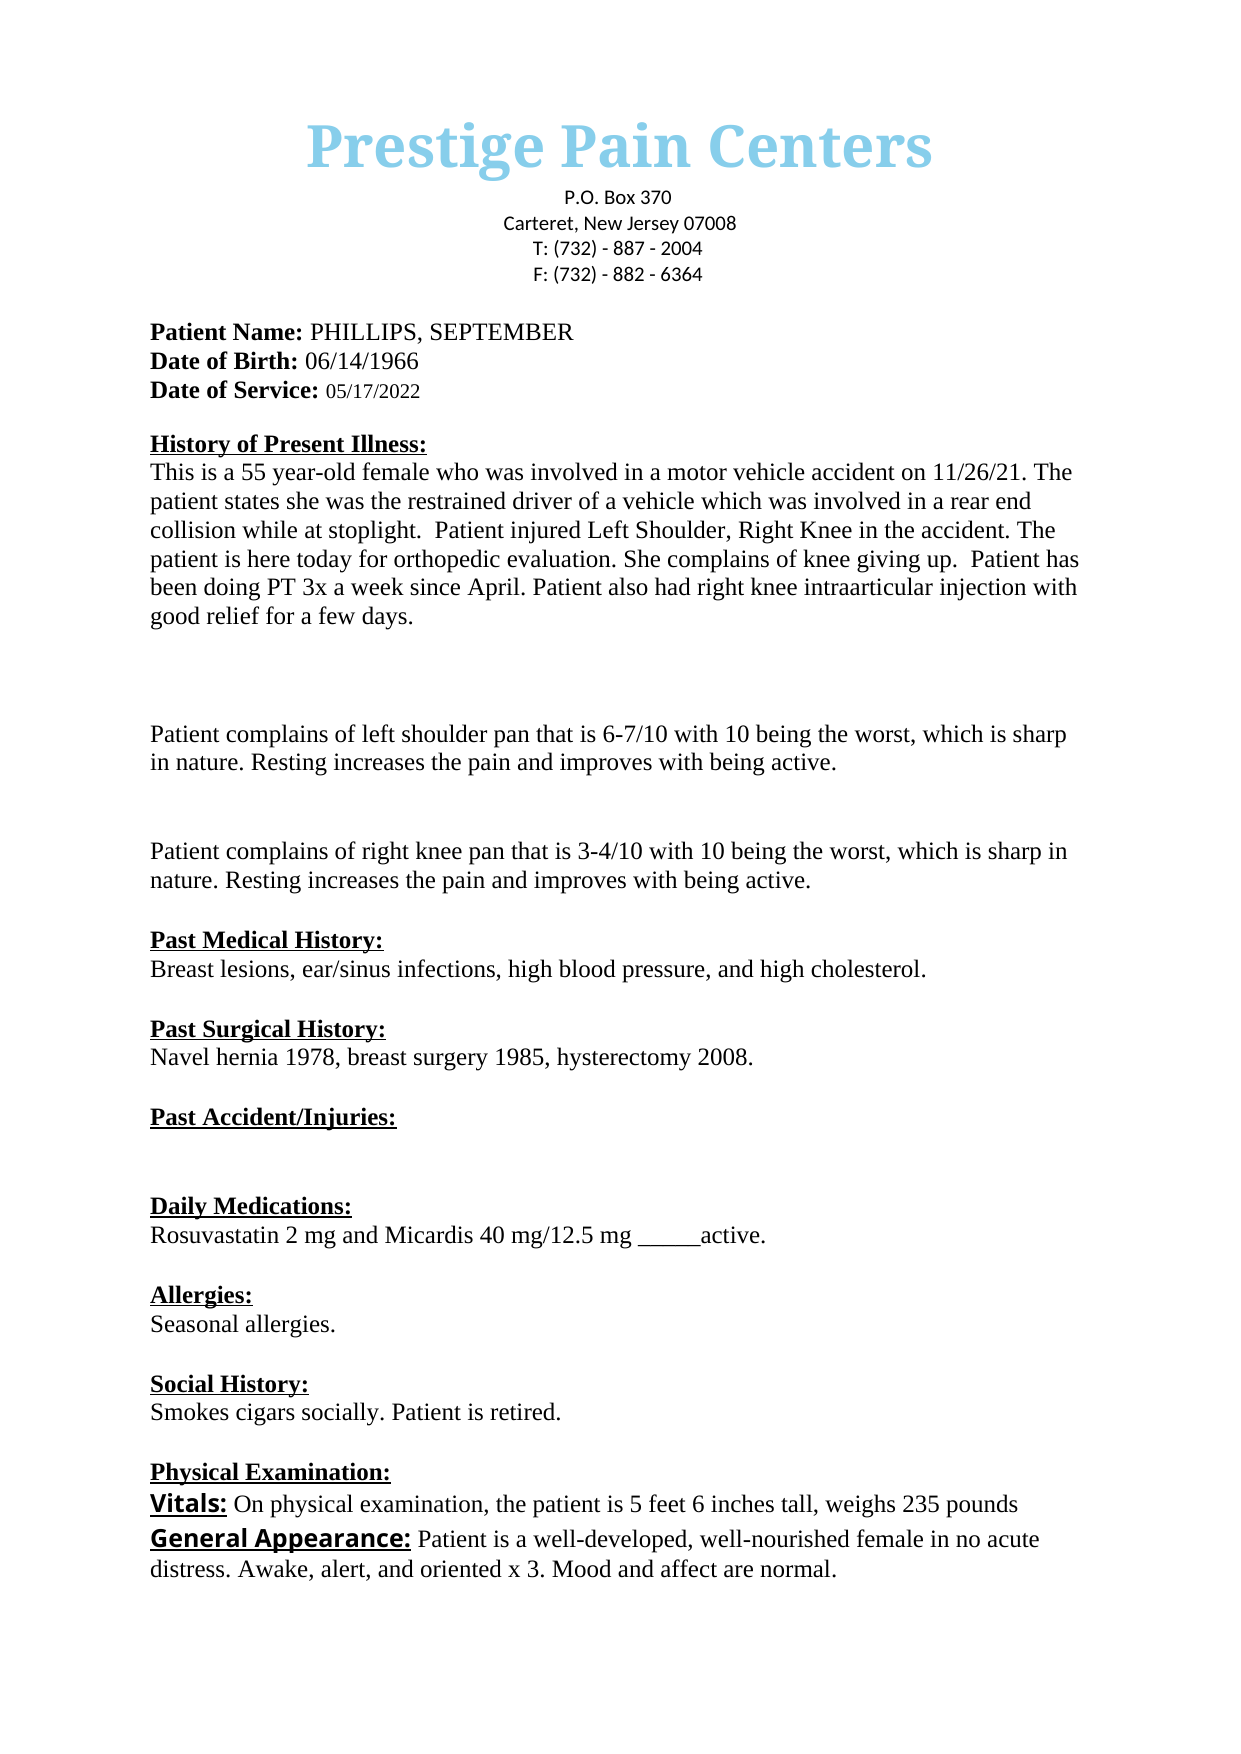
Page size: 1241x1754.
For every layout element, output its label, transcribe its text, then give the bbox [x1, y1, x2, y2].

text Date of Birth: 06/14/1966 [150, 346, 1090, 375]
text History of Present Illness: This is a 55 year-old female who was involved in a motor vehicle accident on 11/26/21. The patient states she was the restrained driver of a vehicle which was involved in a rear end collision while at stoplight. Patient injured Left Shoulder, Right Knee in the accident. The patient is here today for orthopedic evaluation. She complains of knee giving up. Patient has been doing PT 3x a week since April. Patient also had right knee intraarticular injection with good relief for a few days. [150, 429, 1090, 690]
text Patient Name: PHILLIPS, SEPTEMBER [150, 317, 1090, 346]
text Date of Service: 05/17/2022 [150, 375, 1090, 404]
text Past Accident/Injuries: [150, 1102, 1090, 1191]
text Past Surgical History: Navel hernia 1978, breast surgery 1985, hysterectomy 2008. [150, 1014, 1090, 1102]
text Allergies: Seasonal allergies. [150, 1280, 1090, 1369]
text Social History: Smokes cigars socially. Patient is retired. [150, 1369, 1090, 1457]
text Daily Medications: Rosuvastatin 2 mg and Micardis 40 mg/12.5 mg _____active. [150, 1191, 1090, 1280]
text Patient complains of right knee pan that is 3-4/10 with 10 being the worst, which is sharp in nature. Resting increases the pain and improves with being active. [150, 807, 1090, 925]
text Patient complains of left shoulder pan that is 6-7/10 with 10 being the worst, which is sharp in nature. Resting increases the pain and improves with being active. [150, 690, 1090, 807]
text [150, 1457, 1090, 1583]
text Past Medical History: Breast lesions, ear/sinus infections, high blood pressure, and high cholesterol. [150, 925, 1090, 1014]
